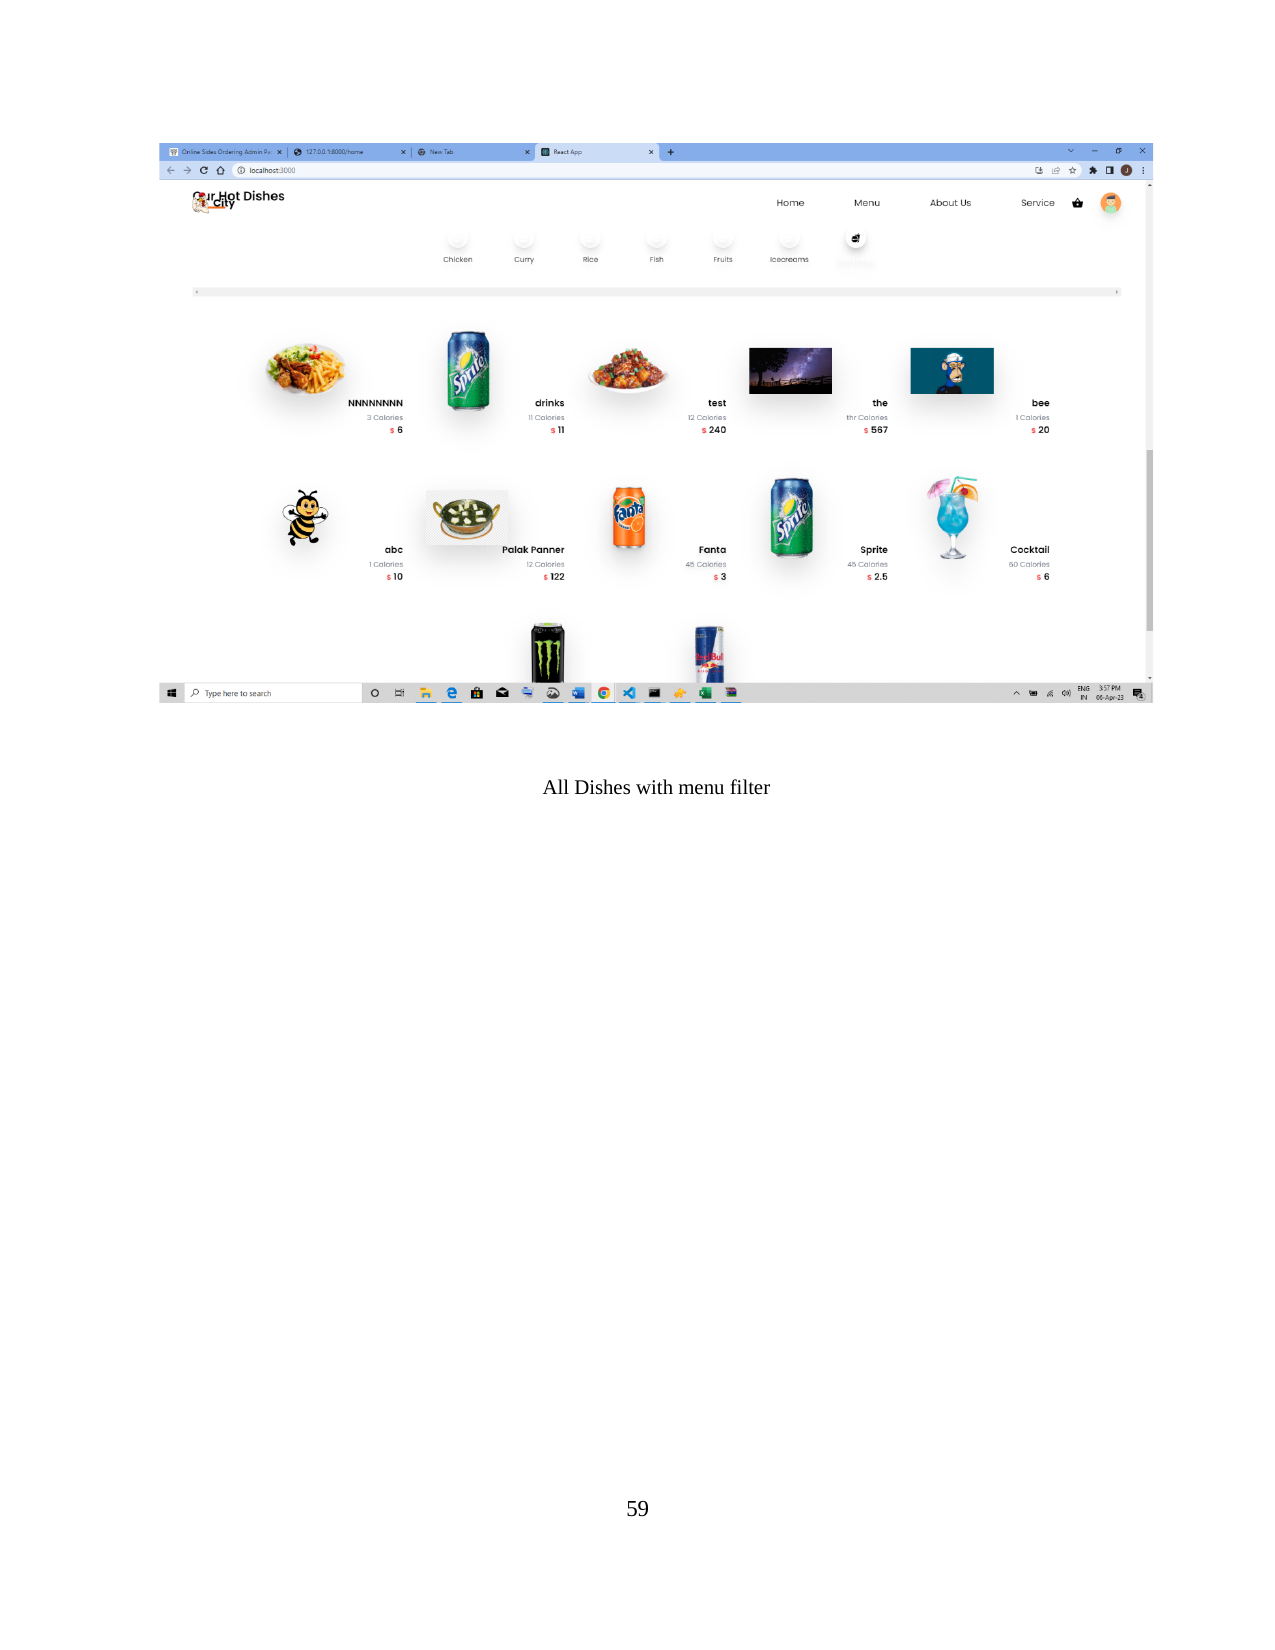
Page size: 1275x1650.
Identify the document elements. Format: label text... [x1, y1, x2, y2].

picture [159, 143, 1154, 703]
text All Dishes with menu filter [47, 775, 1237, 799]
